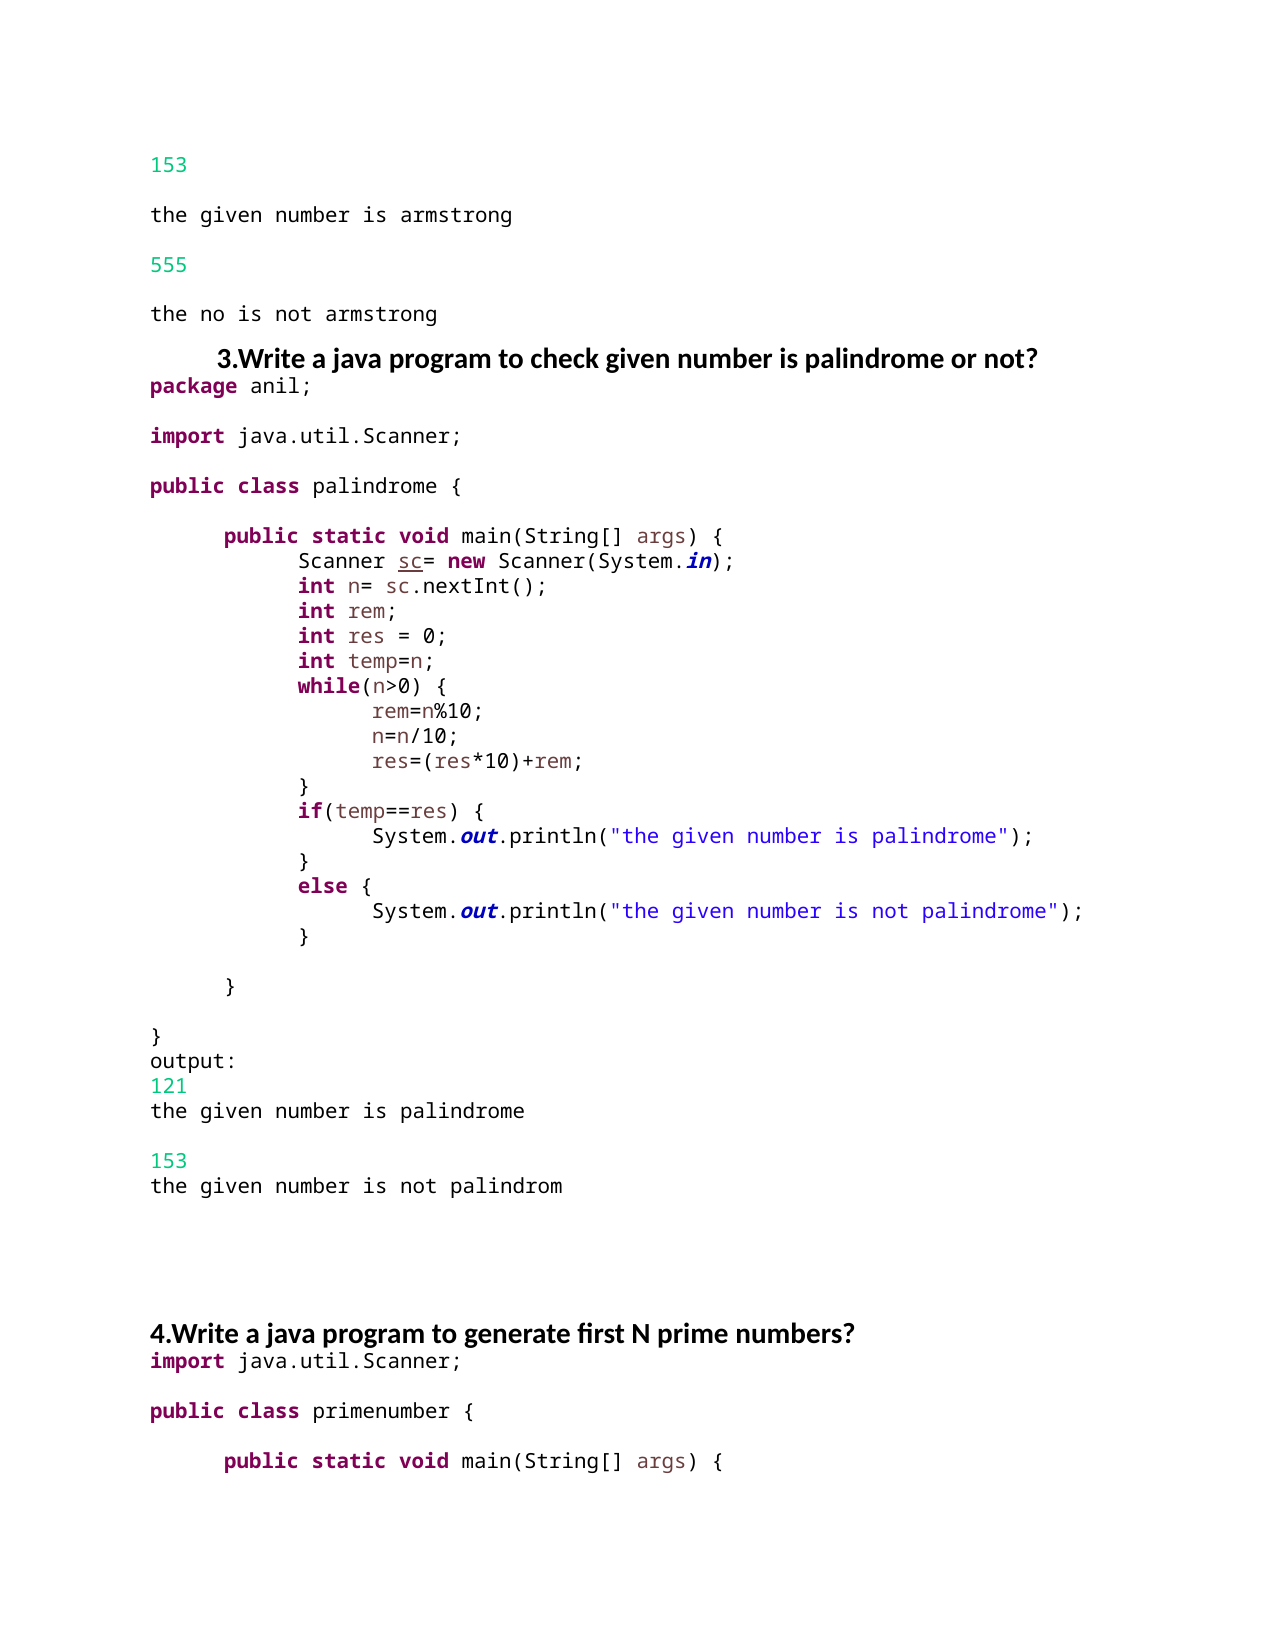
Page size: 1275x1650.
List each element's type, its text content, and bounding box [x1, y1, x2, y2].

text System.out.println("the given number is palindrome"); [150, 823, 1125, 848]
text public static void main(String[] args) { [150, 523, 1125, 548]
text 555 [150, 249, 1125, 278]
text the no is not armstrong [150, 299, 1125, 327]
text } [150, 973, 1125, 998]
text the given number is not palindrom [150, 1173, 1125, 1198]
text the given number is armstrong [150, 199, 1125, 228]
text System.out.println("the given number is not palindrome"); [150, 898, 1125, 923]
text n=n/10; [150, 723, 1125, 748]
text 3.Write a java program to check given number is palindrome or not? [150, 348, 1125, 373]
text int res = 0; [150, 623, 1125, 648]
text import java.util.Scanner; [150, 1348, 1125, 1373]
text import java.util.Scanner; [150, 423, 1125, 448]
text int temp=n; [150, 648, 1125, 673]
text } [150, 848, 1125, 873]
text } [150, 1023, 1125, 1048]
text if(temp==res) { [150, 798, 1125, 823]
text rem=n%10; [150, 698, 1125, 723]
text 153 [150, 150, 1125, 179]
text while(n>0) { [150, 673, 1125, 698]
text output: [150, 1048, 1125, 1073]
text } [150, 923, 1125, 948]
text public static void main(String[] args) { [150, 1448, 1125, 1473]
text package anil; [150, 373, 1125, 398]
text 4.Write a java program to generate first N prime numbers? [150, 1323, 1125, 1348]
text public class primenumber { [150, 1398, 1125, 1423]
text 121 [150, 1073, 1125, 1098]
text int rem; [150, 598, 1125, 623]
text Scanner sc= new Scanner(System.in); [150, 548, 1125, 573]
text 153 [150, 1148, 1125, 1173]
text int n= sc.nextInt(); [150, 573, 1125, 598]
text res=(res*10)+rem; [150, 748, 1125, 773]
text the given number is palindrome [150, 1098, 1125, 1123]
text public class palindrome { [150, 473, 1125, 498]
text } [150, 773, 1125, 798]
text else { [150, 873, 1125, 898]
